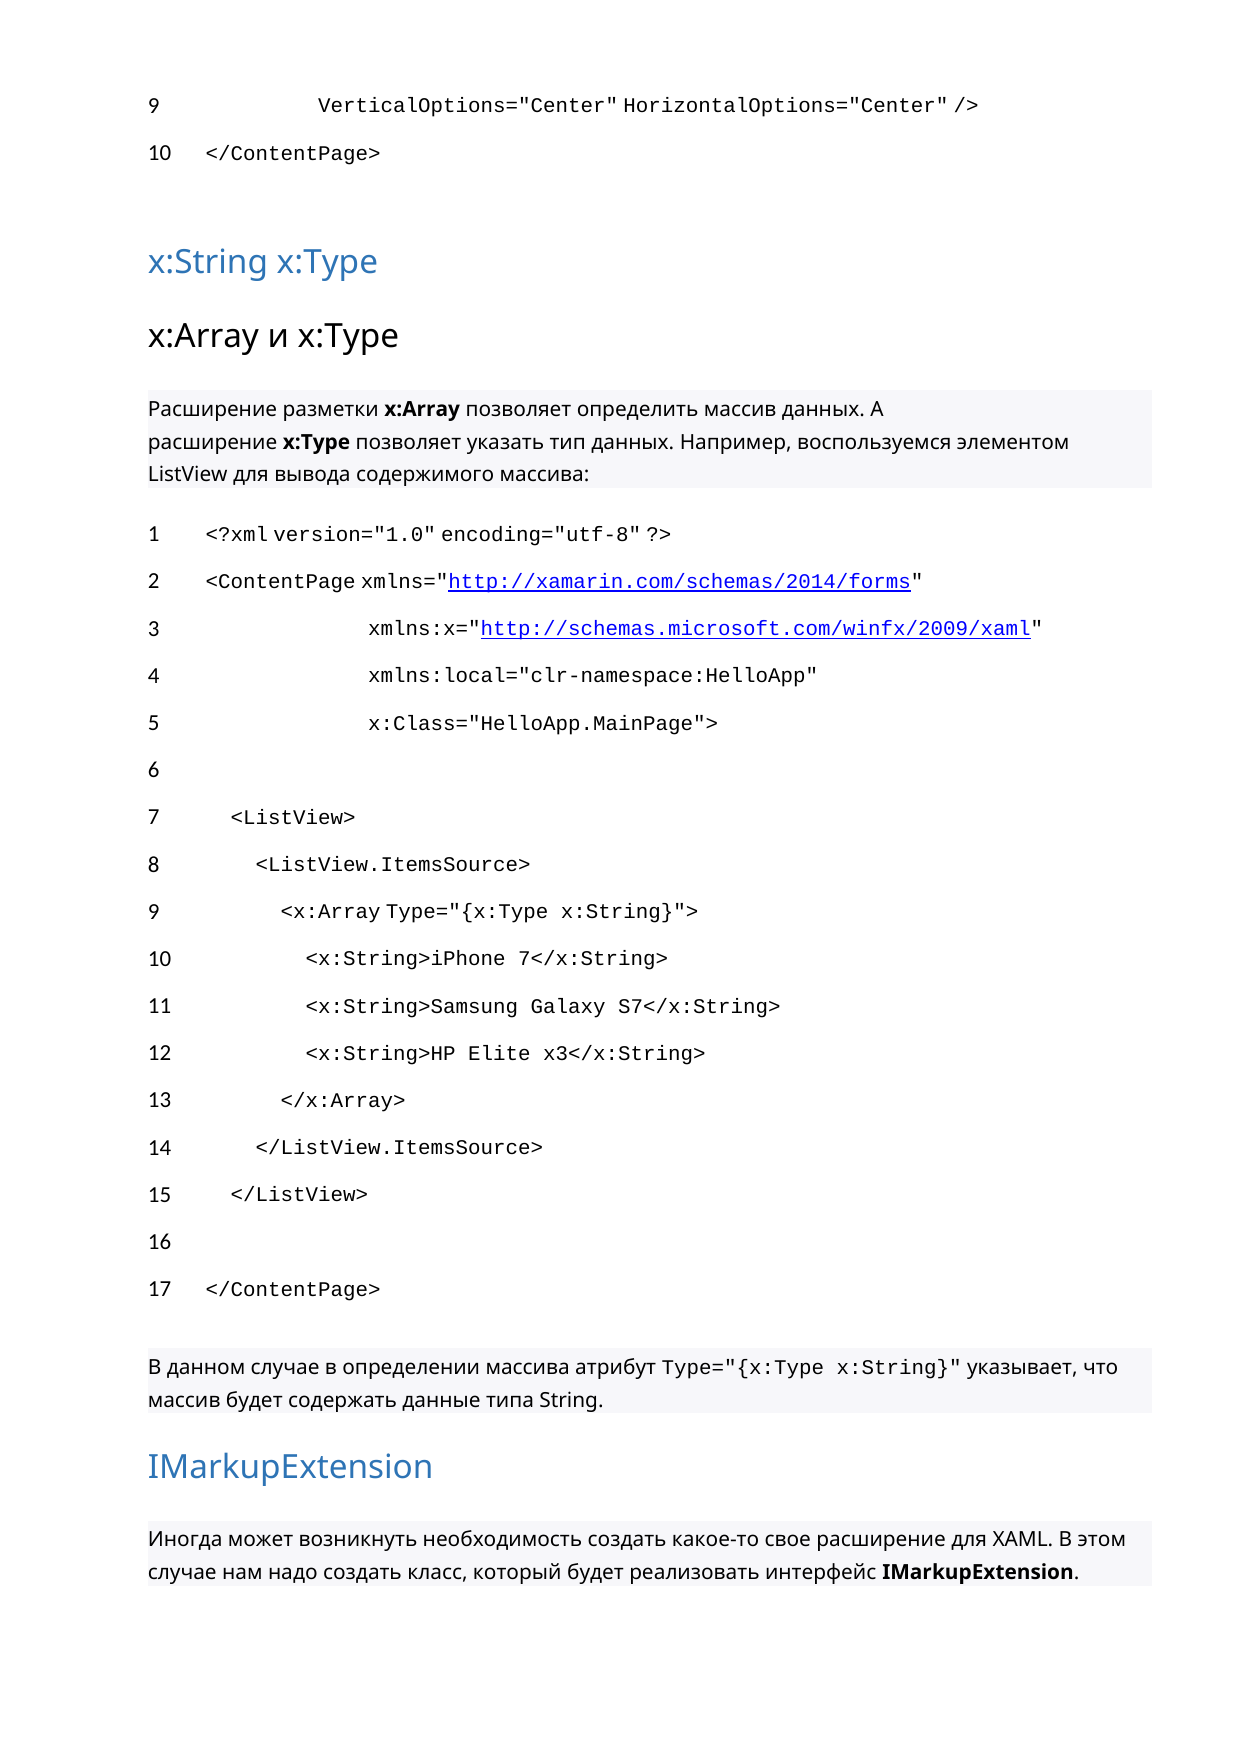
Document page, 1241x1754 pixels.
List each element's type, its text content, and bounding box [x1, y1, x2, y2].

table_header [205, 89, 1240, 183]
text Иногда может возникнуть необходимость создать какое-то свое расширение для XAML. В этом случае нам надо создать класс, который будет реализовать интерфейс IMarkupExtension. [148, 1521, 1152, 1586]
text Расширение разметки x:Array позволяет определить массив данных. А расширение x:Type позволяет указать тип данных. Например, воспользуемся элементом ListView для вывода содержимого массива: [148, 390, 1152, 488]
table_header <?xml version="1.0" encoding="utf-8" ?> <ContentPage xmlns="http://xamarin.com/schemas/2014/forms" xmlns:x="http://schemas.microsoft.com/winfx/2009/xaml" xmlns:local="clr-namespace:HelloApp" x:Class="HelloApp.MainPage"> <ListView> <ListView.ItemsSource> <x:Array Type="{x:Type x:String}"> <x:String>iPhone 7</x:String> <x:String>Samsung Galaxy S7</x:String> <x:String>HP Elite x3</x:String> </x:Array> </ListView.ItemsSource> </ListView> </ContentPage> [205, 517, 1240, 1319]
table_header 1 2 3 4 5 6 7 8 9 10 11 12 13 14 15 16 17 [148, 517, 205, 1319]
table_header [148, 89, 205, 183]
text В данном случае в определении массива атрибут Type="{x:Type x:String}" указывает, что массив будет содержать данные типа String. [148, 1348, 1152, 1413]
subtitle IMarkupExtension [148, 1442, 1152, 1488]
subtitle x:String x:Type [148, 238, 1152, 283]
subtitle x:Array и x:Type [148, 312, 1152, 357]
